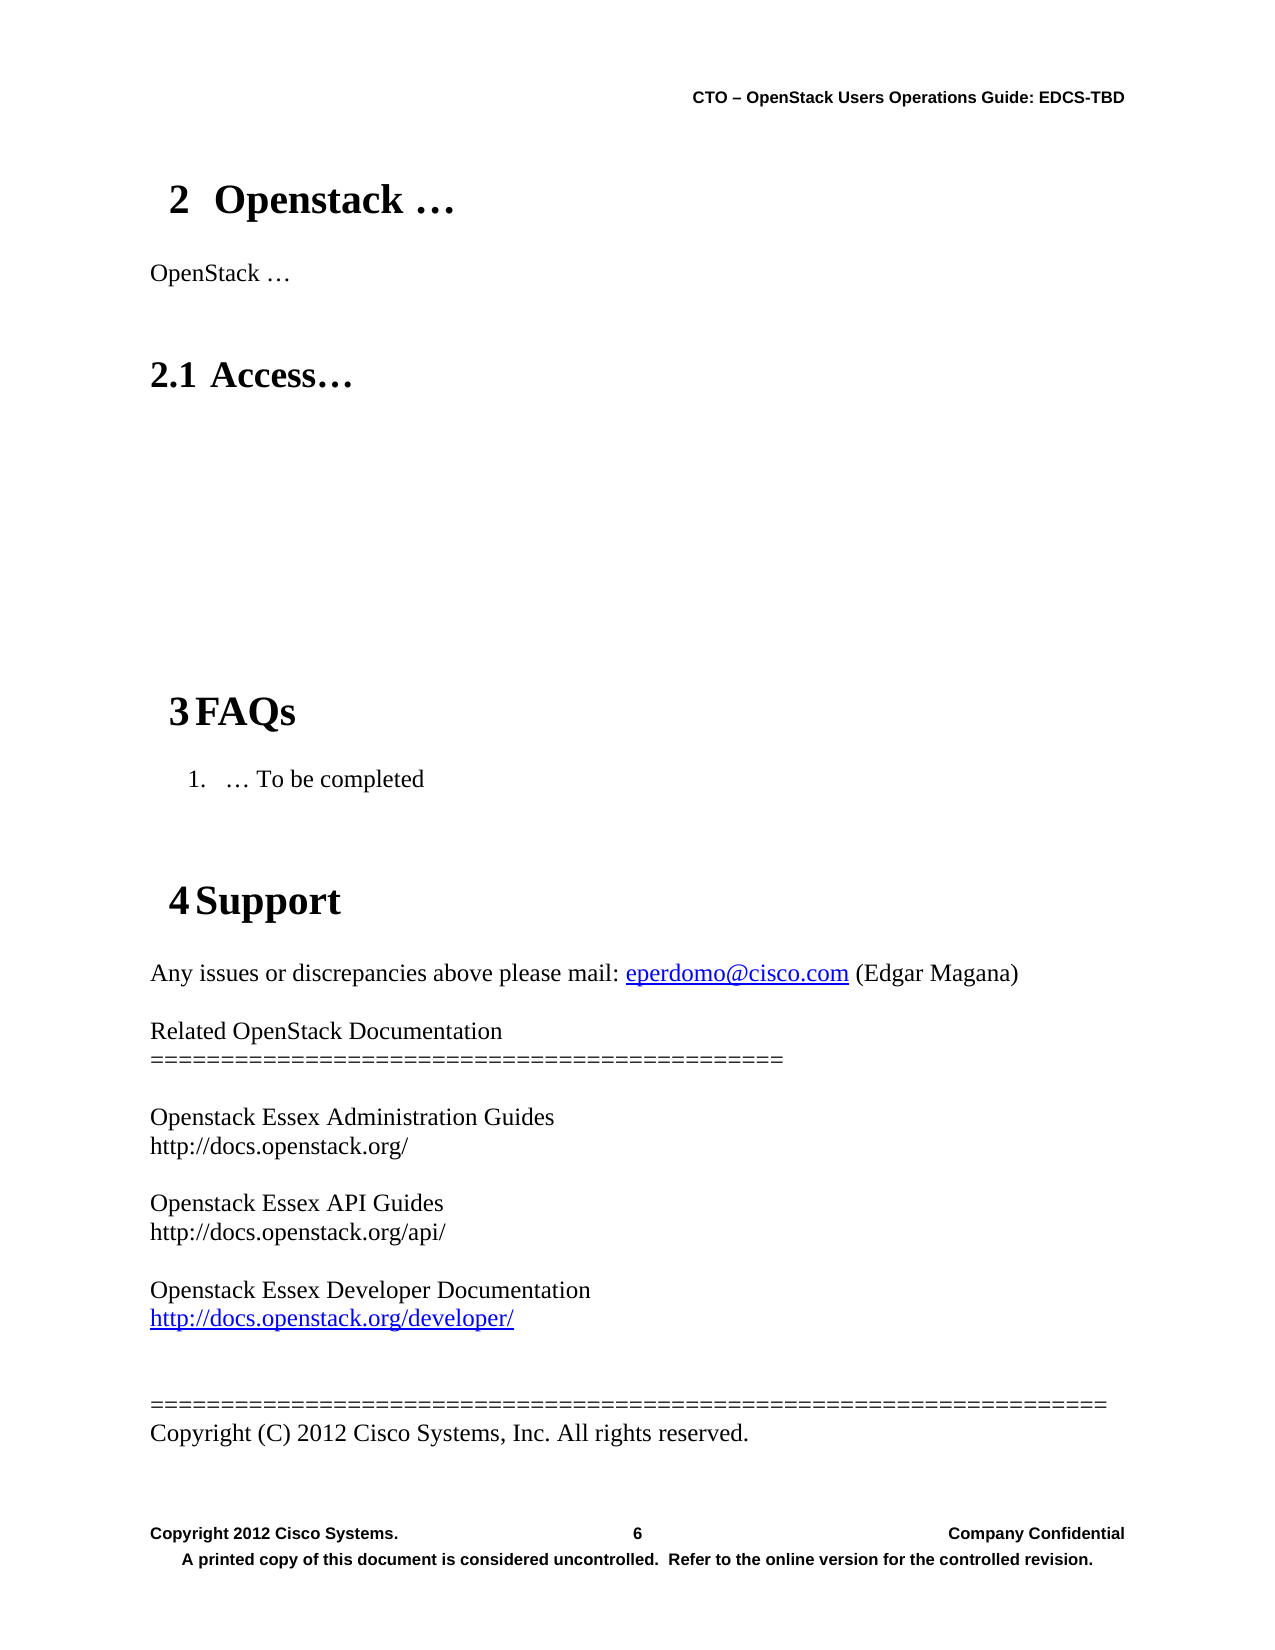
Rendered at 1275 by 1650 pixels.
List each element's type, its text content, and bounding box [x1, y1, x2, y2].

subtitle Access… [150, 353, 1125, 396]
text Openstack Essex API Guides [150, 1188, 1125, 1217]
text ==================================================================== [150, 1390, 1125, 1418]
text Related OpenStack Documentation [150, 1016, 1125, 1045]
text Any issues or discrepancies above please mail: eperdomo@cisco.com (Edgar Magana) [150, 958, 1125, 987]
text OpenStack … [150, 258, 1125, 287]
text http://docs.openstack.org/api/ [150, 1217, 1125, 1246]
subtitle Support [169, 876, 1125, 923]
text ============================================= [150, 1045, 1125, 1073]
text http://docs.openstack.org/developer/ [150, 1303, 1125, 1332]
subtitle FAQs [169, 686, 1125, 734]
text Openstack Essex Developer Documentation [150, 1275, 1125, 1303]
text Copyright (C) 2012 Cisco Systems, Inc. All rights reserved. [150, 1418, 1125, 1447]
list … To be completed [187, 764, 1125, 793]
subtitle Openstack … [169, 175, 1125, 223]
text http://docs.openstack.org/ [150, 1131, 1125, 1160]
text Openstack Essex Administration Guides [150, 1102, 1125, 1131]
